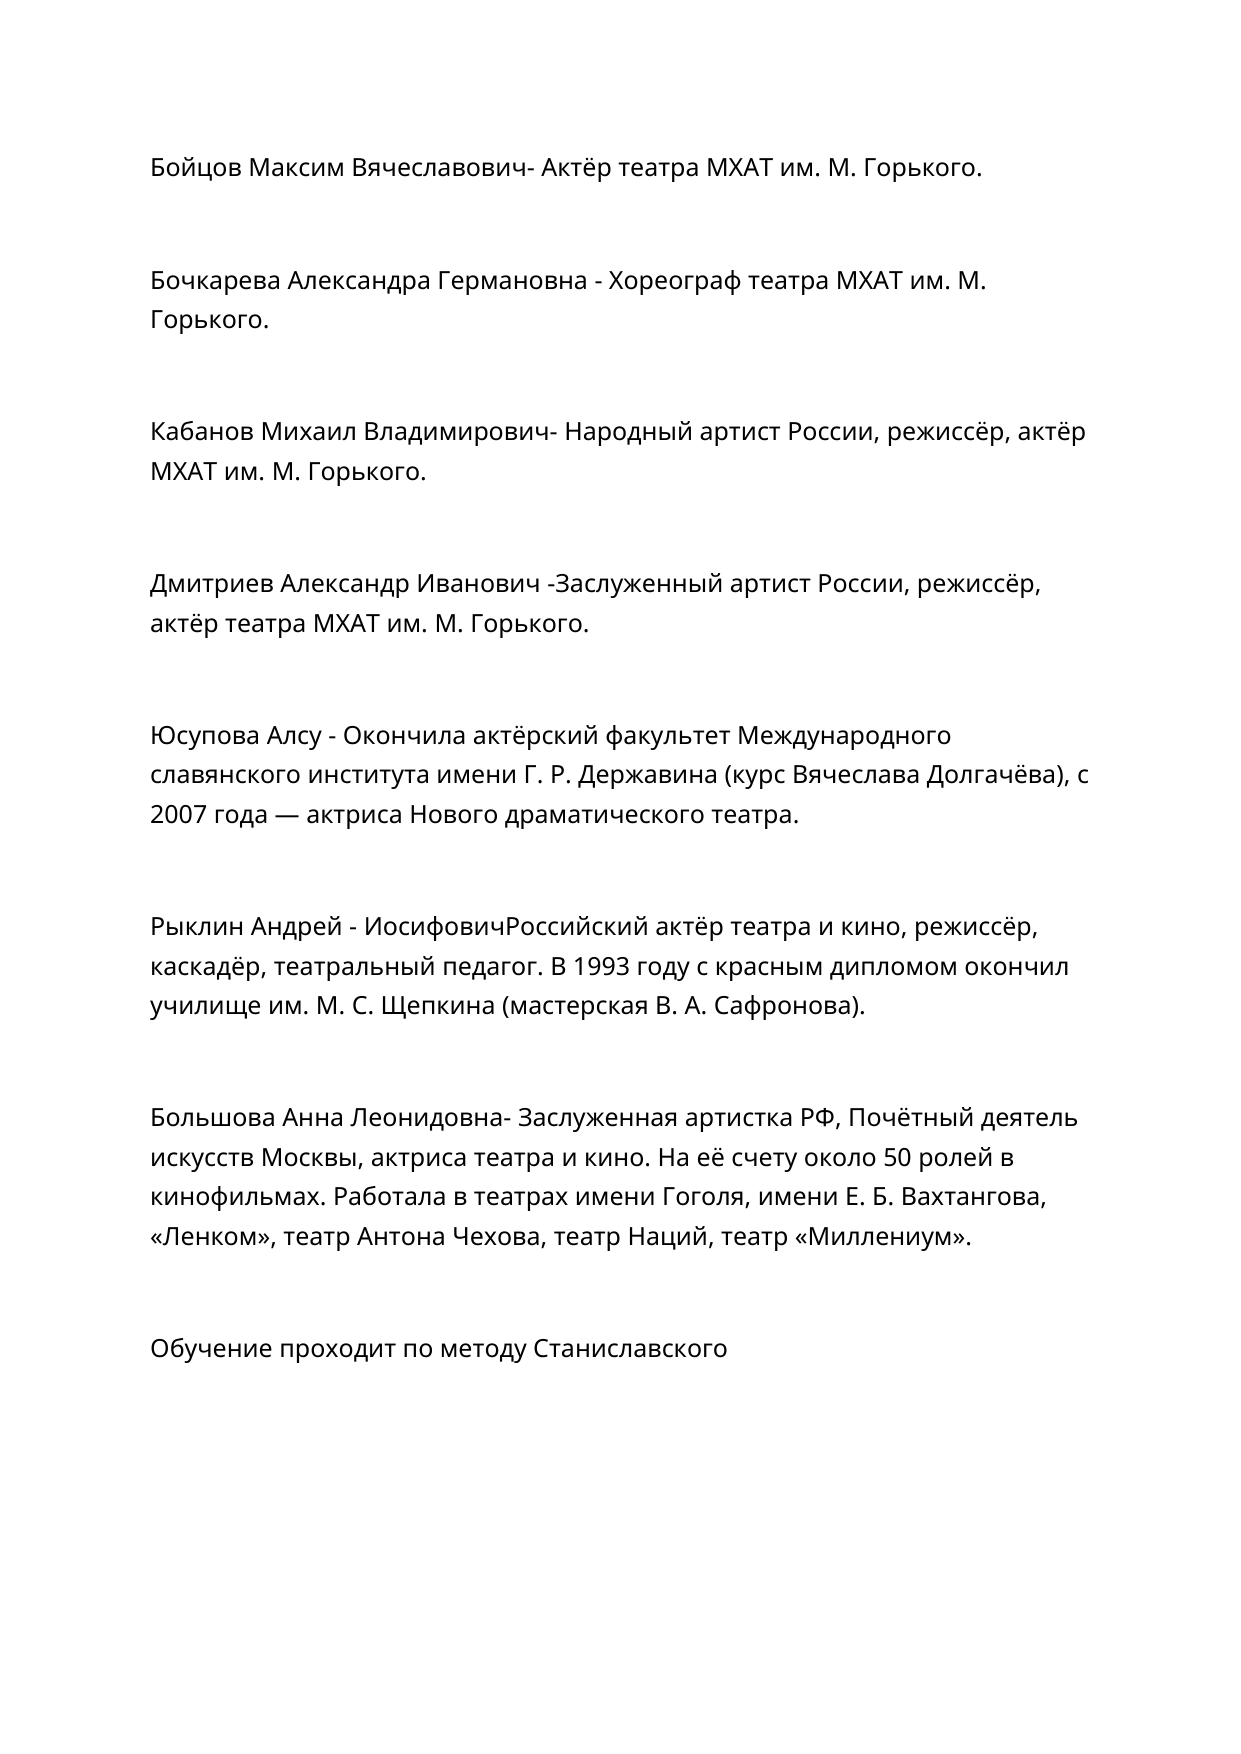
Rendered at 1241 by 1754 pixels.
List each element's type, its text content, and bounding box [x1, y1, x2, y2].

text Бочкарева Александра Германовна - Хореограф театра МХАТ им. М. Горького. [150, 262, 1090, 336]
text Обучение проходит по методу Станиславского [150, 1331, 1090, 1365]
text Кабанов Михаил Владимирович- Народный артист России, режиссёр, актёр МХАТ им. М. Горького. [150, 414, 1090, 488]
text Юсупова Алсу - Окончила актёрский факультет Международного славянского института имени Г. Р. Державина (курс Вячеслава Долгачёва), с 2007 года — актриса Нового драматического театра. [150, 718, 1090, 831]
text Дмитриев Александр Иванович -Заслуженный артист России, режиссёр, актёр театра МХАТ им. М. Горького. [150, 566, 1090, 639]
text Бойцов Максим Вячеславович- Актёр театра МХАТ им. М. Горького. [150, 150, 1090, 184]
text Большова Анна Леонидовна- Заслуженная артистка РФ, Почётный деятель искусств Москвы, актриса театра и кино. На её счету около 50 ролей в кинофильмах. Работала в театрах имени Гоголя, имени Е. Б. Вахтангова, «Ленком», театр Антона Чехова, театр Наций, театр «Миллениум». [150, 1100, 1090, 1253]
text Рыклин Андрей - ИосифовичРоссийский актёр театра и кино, режиссёр, каскадёр, театральный педагог. В 1993 году с красным дипломом окончил училище им. М. С. Щепкина (мастерская В. А. Сафронова). [150, 909, 1090, 1022]
